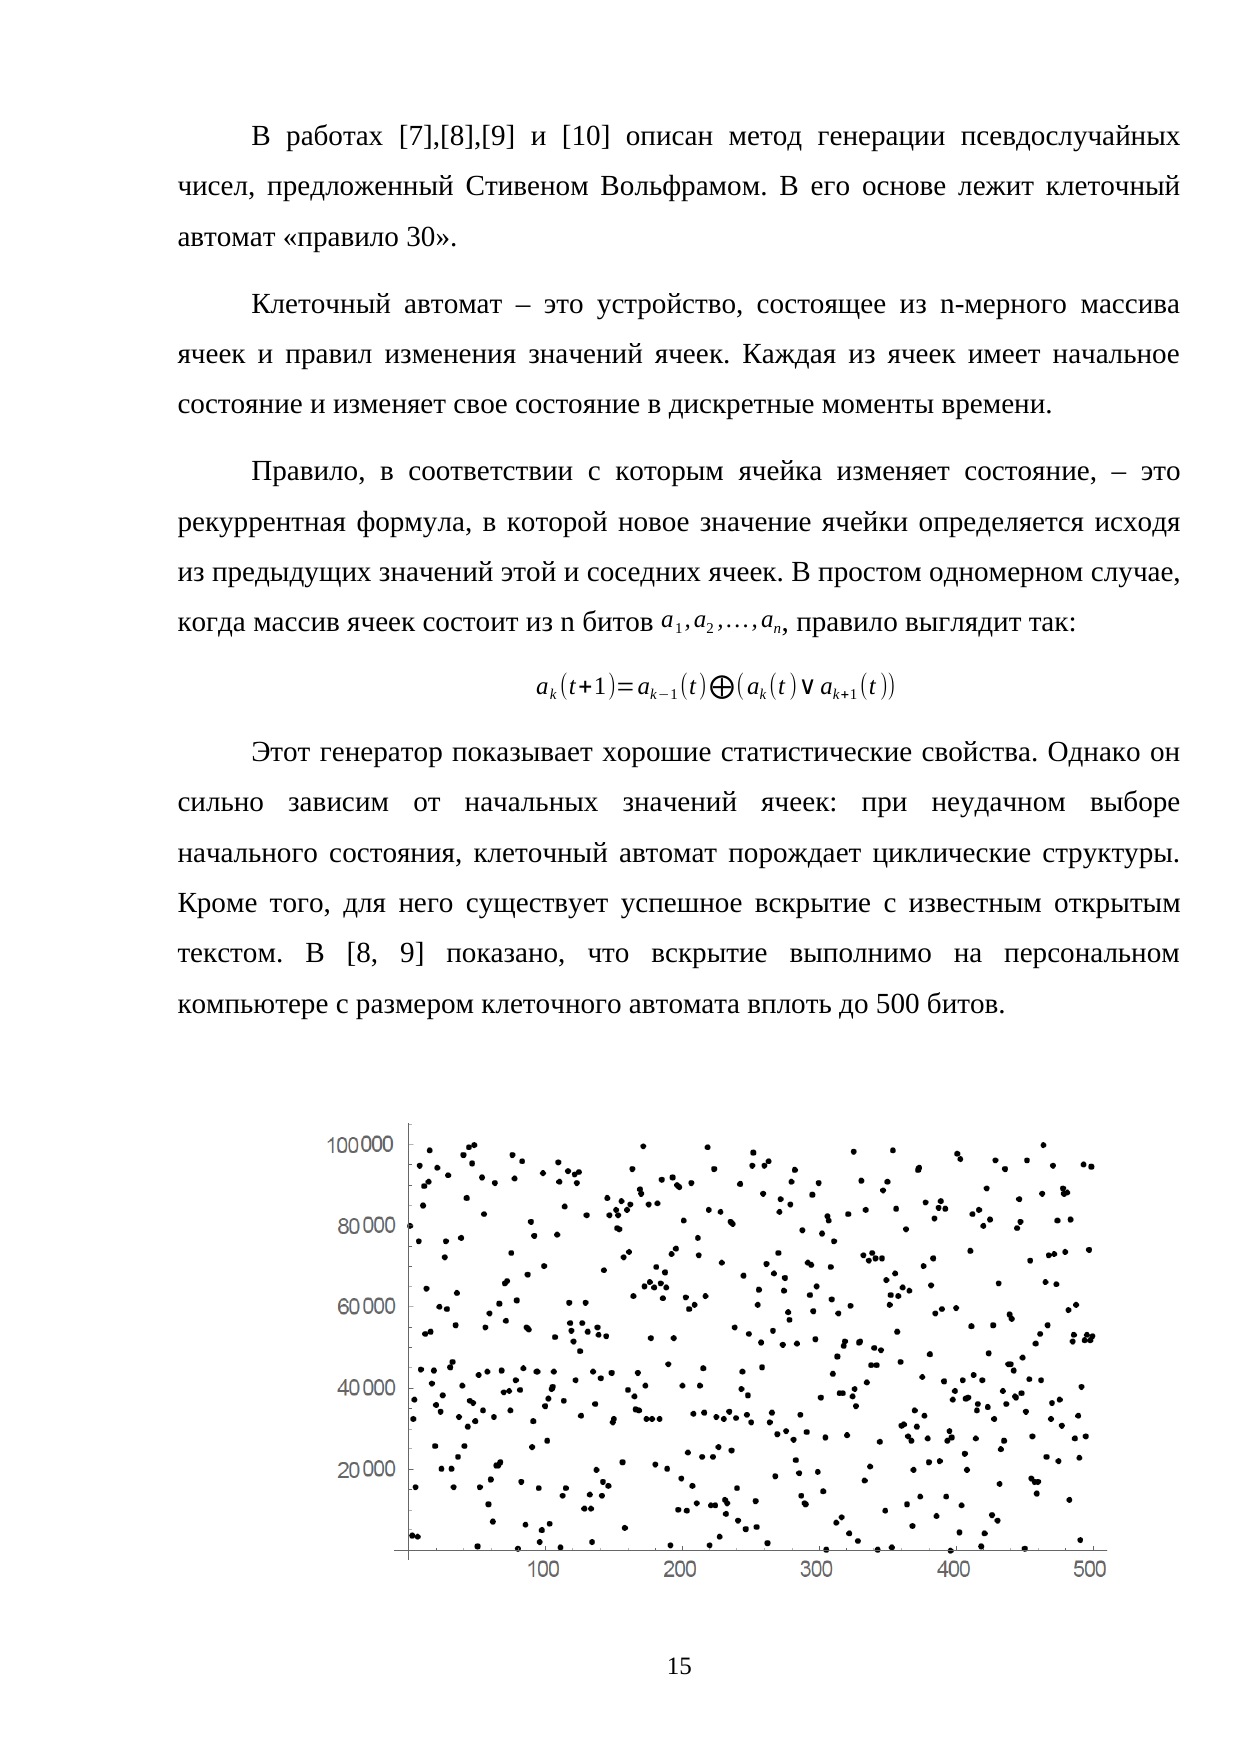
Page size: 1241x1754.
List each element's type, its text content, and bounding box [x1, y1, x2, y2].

text В работах [7],[8],[9] и [10] описан метод генерации псевдослучайных чисел, предложенный Стивеном Вольфрамом. В его основе лежит клеточный автомат «правило 30». [177, 118, 1181, 252]
text Этот генератор показывает хорошие статистические свойства. Однако он сильно зависим от начальных значений ячеек: при неудачном выборе начального состояния, клеточный автомат порождает циклические структуры. Кроме того, для него существует успешное вскрытие с известным открытым текстом. В [8, 9] показано, что вскрытие выполнимо на персональном компьютере с размером клеточного автомата вплоть до 500 битов. [177, 734, 1181, 1019]
text Клеточный автомат – это устройство, состоящее из n-мерного массива ячеек и правил изменения значений ячеек. Каждая из ячеек имеет начальное состояние и изменяет свое состояние в дискретные моменты времени. [177, 286, 1181, 420]
picture [324, 1119, 1108, 1580]
text Правило, в соответствии с которым ячейка изменяет состояние, – это рекуррентная формула, в которой новое значение ячейки определяется исходя из предыдущих значений этой и соседних ячеек. В простом одномерном случае, когда массив ячеек состоит из n битов , правило выглядит так: [177, 453, 1181, 638]
